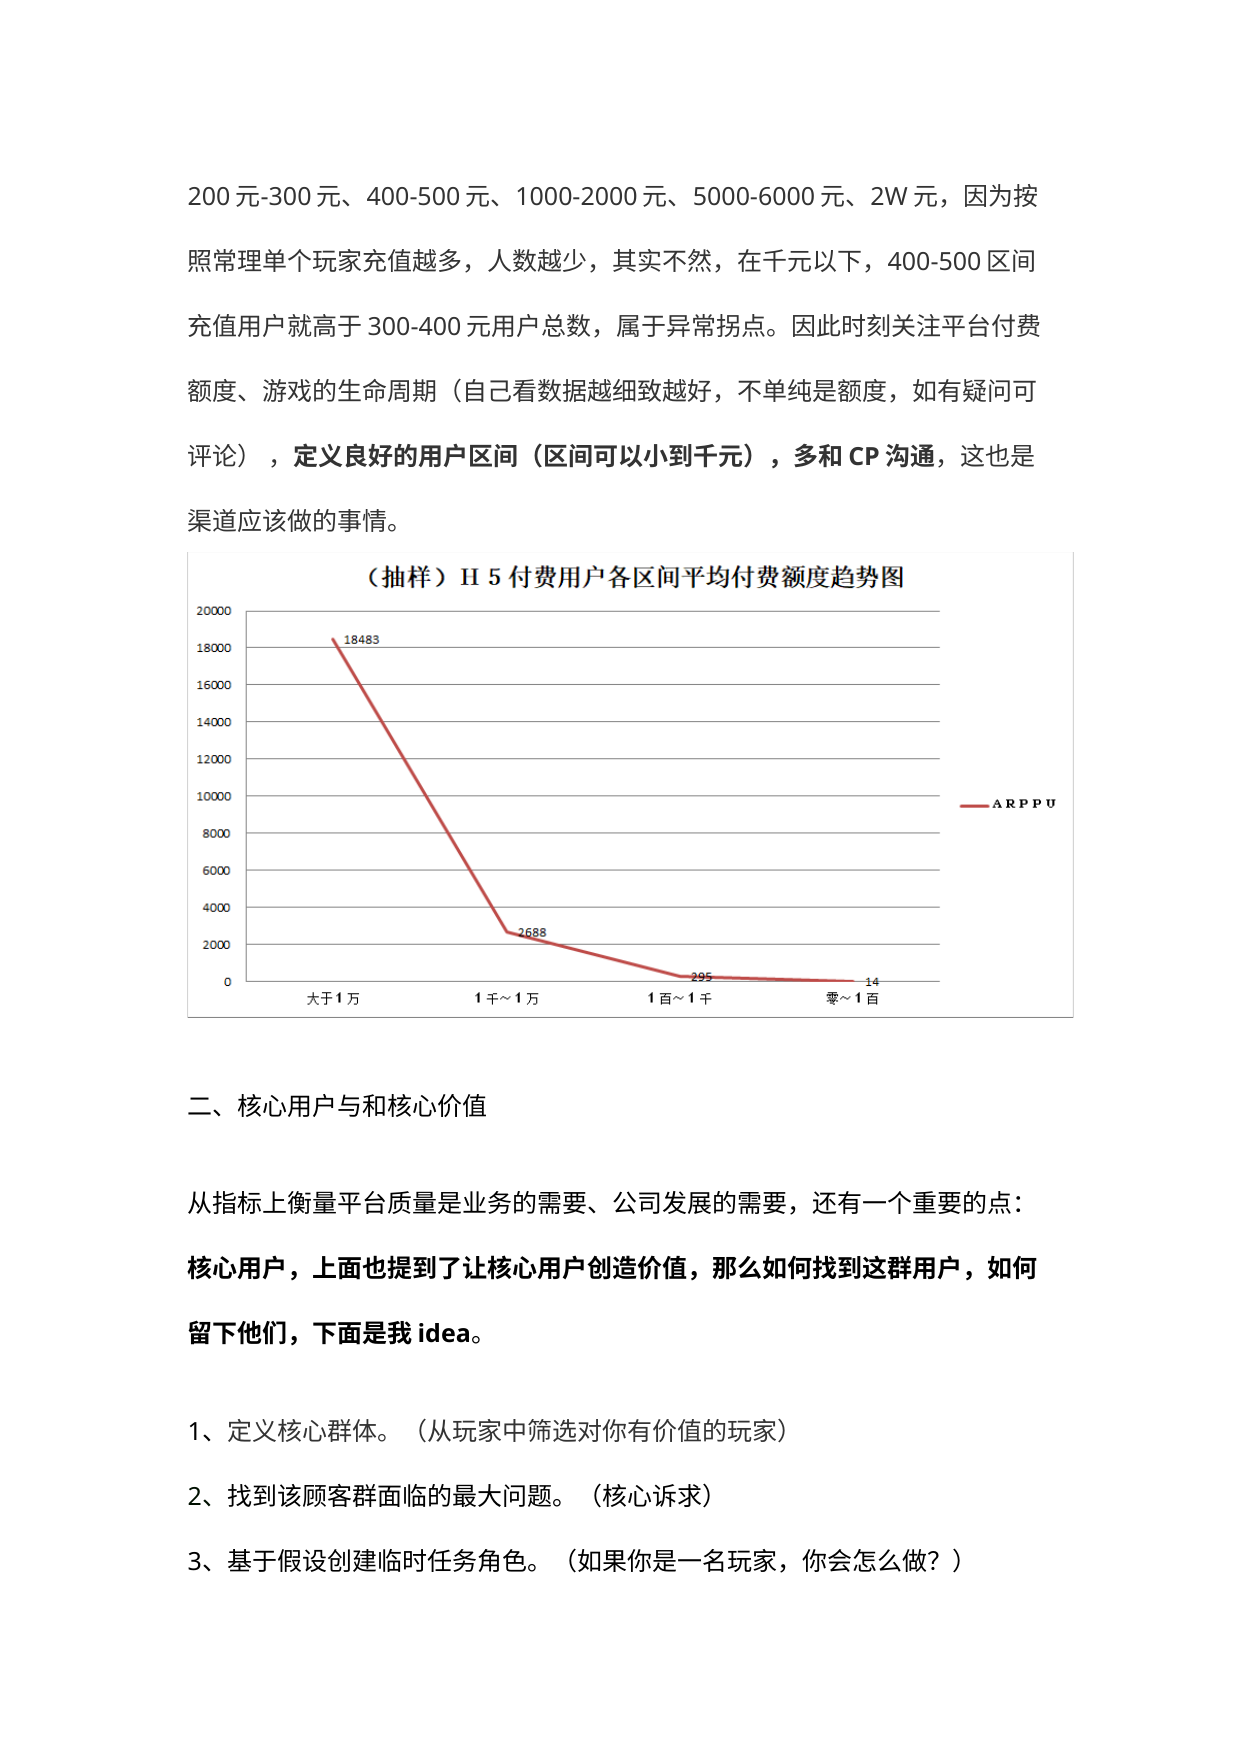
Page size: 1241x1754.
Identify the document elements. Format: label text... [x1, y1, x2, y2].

text 2、找到该顾客群面临的最大问题。（核心诉求） [187, 1462, 1053, 1527]
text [187, 162, 1053, 552]
picture [187, 552, 1074, 1018]
text 1、定义核心群体。（从玩家中筛选对你有价值的玩家） [187, 1397, 1053, 1462]
text 从指标上衡量平台质量是业务的需要、公司发展的需要，还有一个重要的点：核心用户，上面也提到了让核心用户创造价值，那么如何找到这群用户，如何留下他们，下面是我idea。 [187, 1169, 1053, 1364]
text 二、核心用户与和核心价值 [187, 1072, 1053, 1137]
text 3、基于假设创建临时任务角色。（如果你是一名玩家，你会怎么做？） [187, 1527, 1053, 1592]
